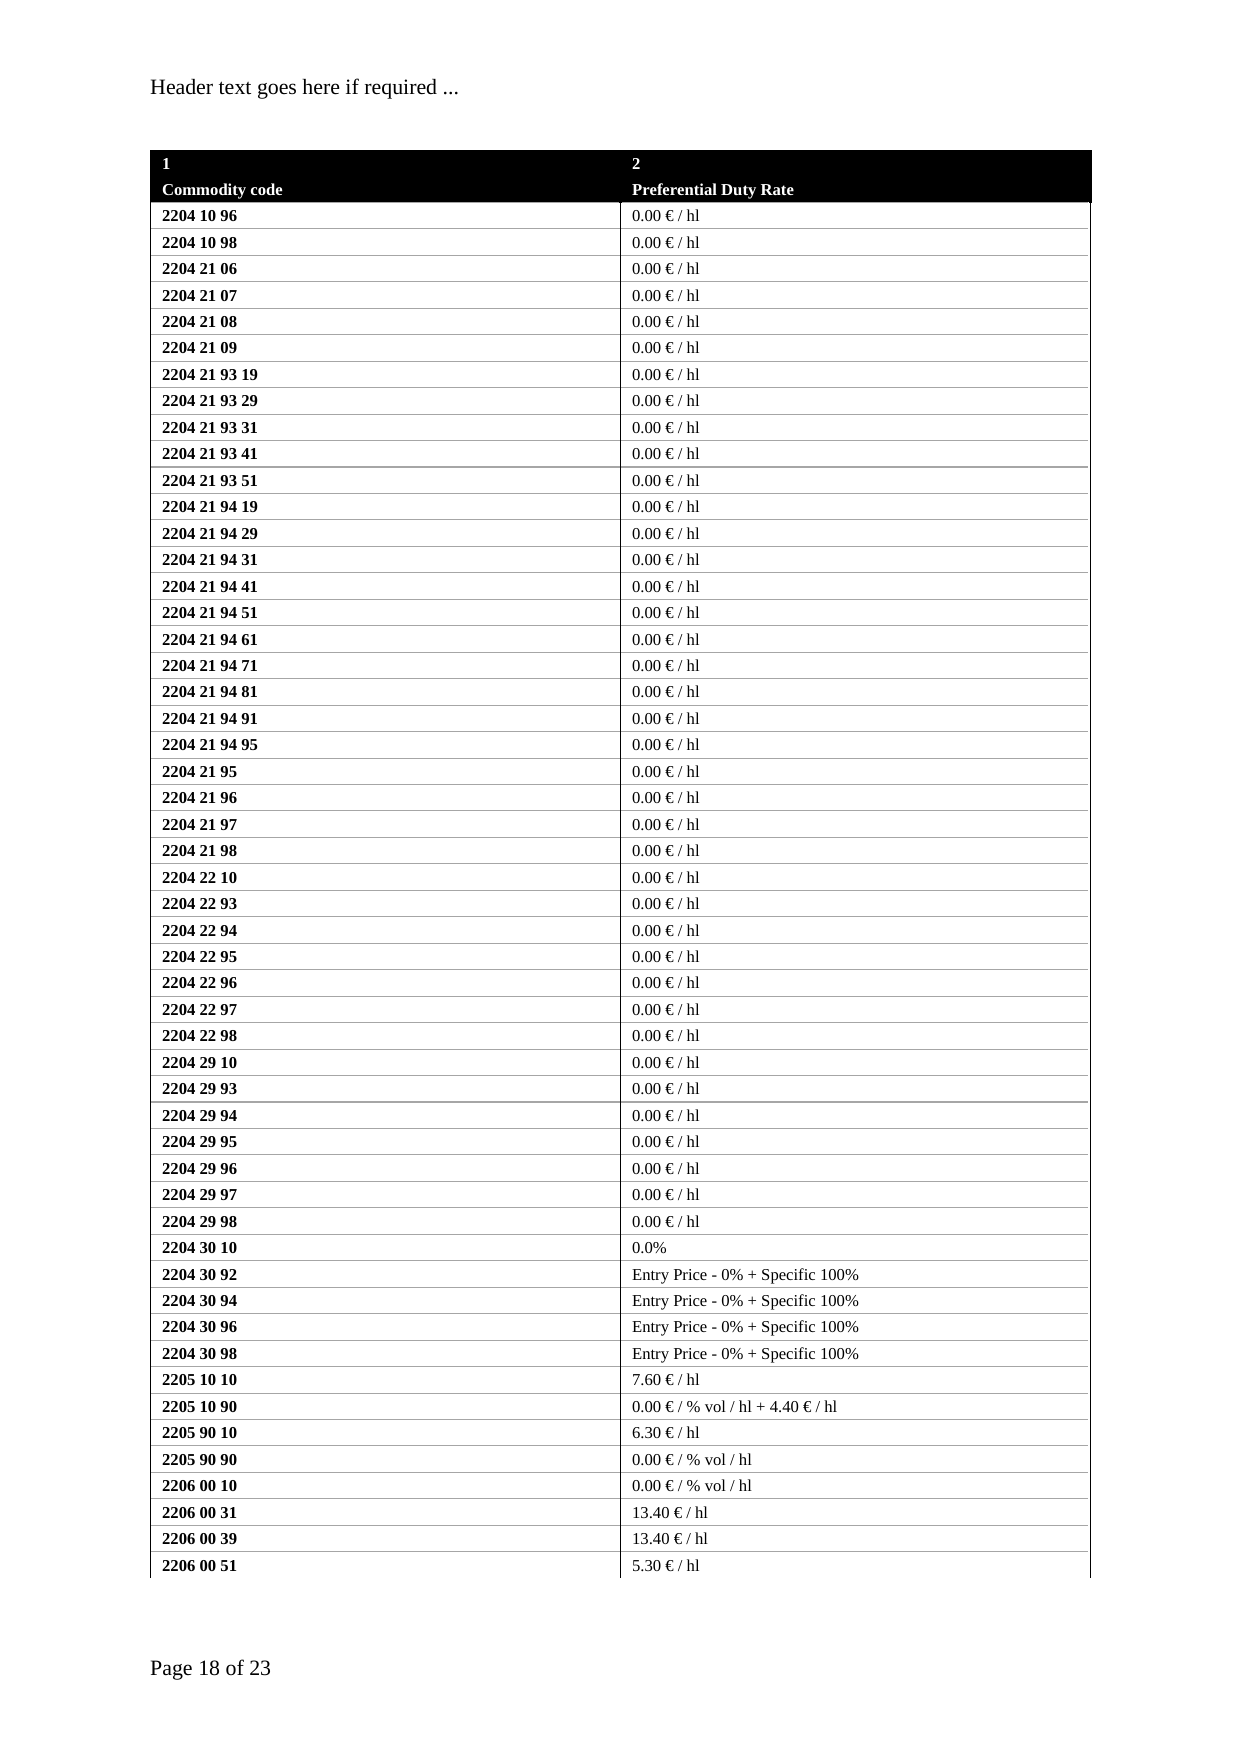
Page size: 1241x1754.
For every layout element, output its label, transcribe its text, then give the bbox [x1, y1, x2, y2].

table_cell 2204 21 93 51 [151, 468, 620, 493]
table_cell 13.40 € / hl [621, 1498, 1090, 1525]
table_cell 2204 22 97 [151, 997, 620, 1022]
table_cell 2204 21 94 29 [151, 520, 620, 546]
table_cell 0.00 € / hl [621, 943, 1090, 969]
table_cell 2206 00 39 [151, 1526, 620, 1551]
table_cell 2204 21 94 71 [151, 653, 620, 678]
table_cell 0.00 € / hl [621, 466, 1090, 493]
table_cell Entry Price - 0% + Specific 100% [621, 1340, 1090, 1366]
table_cell 0.00 € / hl [621, 810, 1090, 837]
table_cell 0.00 € / % vol / hl + 4.40 € / hl [621, 1393, 1090, 1419]
table_cell 0.00 € / hl [621, 308, 1090, 334]
table_cell 0.00 € / hl [621, 228, 1090, 255]
table_cell 0.00 € / hl [621, 361, 1090, 387]
table_cell 0.00 € / hl [621, 546, 1090, 572]
table_cell 0.00 € / hl [621, 493, 1090, 519]
table_cell 0.00 € / hl [621, 890, 1090, 916]
table_cell 2204 21 95 [151, 759, 620, 784]
table_cell 0.00 € / hl [621, 519, 1090, 546]
table_cell 0.00 € / hl [621, 784, 1090, 810]
table_cell 2205 10 90 [151, 1394, 620, 1419]
table_cell 2204 29 97 [151, 1182, 620, 1207]
table_cell 0.00 € / hl [621, 705, 1090, 731]
table_cell 2204 21 94 19 [151, 494, 620, 519]
table_cell 2204 29 10 [151, 1050, 620, 1075]
table_cell 0.00 € / hl [621, 572, 1090, 599]
table_cell 2204 21 08 [151, 309, 620, 334]
table_cell 2204 10 96 [151, 203, 620, 228]
table_cell 0.00 € / hl [621, 758, 1090, 784]
table_cell 0.00 € / % vol / hl [621, 1445, 1090, 1472]
table_cell 2204 21 98 [151, 838, 620, 863]
table_cell 2204 10 98 [151, 229, 620, 255]
table_cell Commodity code [151, 176, 619, 202]
table_cell 0.00 € / hl [621, 652, 1090, 678]
table_cell 0.00 € / hl [621, 625, 1090, 652]
table_cell Entry Price - 0% + Specific 100% [621, 1260, 1090, 1287]
table_cell 2204 30 98 [151, 1341, 620, 1366]
table_cell 2204 21 07 [151, 282, 620, 308]
table_cell 2204 22 93 [151, 891, 620, 916]
table_cell 0.00 € / hl [621, 1049, 1090, 1075]
table_cell 0.0% [621, 1234, 1090, 1260]
table_cell Entry Price - 0% + Specific 100% [621, 1287, 1090, 1313]
table_cell 2204 22 95 [151, 944, 620, 969]
table_cell 0.00 € / hl [621, 281, 1090, 308]
table_cell 0.00 € / hl [621, 599, 1090, 625]
table_cell 0.00 € / hl [621, 255, 1090, 281]
table_cell 2204 21 94 95 [151, 732, 620, 757]
table_cell 2204 21 93 19 [151, 362, 620, 387]
table_cell 0.00 € / hl [621, 334, 1090, 361]
table_cell 2204 30 92 [151, 1261, 620, 1287]
table_cell 2204 21 94 41 [151, 573, 620, 599]
table_cell 2204 22 98 [151, 1023, 620, 1048]
table_cell 0.00 € / hl [621, 202, 1090, 228]
table_cell 2204 22 10 [151, 864, 620, 890]
table_cell 2204 21 94 31 [151, 547, 620, 572]
table_cell 0.00 € / hl [621, 678, 1090, 704]
table_cell 2204 30 10 [151, 1235, 620, 1260]
table_cell 2204 21 96 [151, 785, 620, 810]
table_cell 13.40 € / hl [621, 1525, 1090, 1551]
table_cell 0.00 € / hl [621, 1181, 1090, 1207]
table_cell 2204 21 94 91 [151, 706, 620, 731]
table_cell 0.00 € / hl [621, 996, 1090, 1022]
table_cell Preferential Duty Rate [622, 176, 1089, 202]
table_cell 2204 21 94 61 [151, 626, 620, 652]
table_cell 0.00 € / hl [621, 863, 1090, 890]
table_cell 0.00 € / hl [621, 1128, 1090, 1154]
table_cell 0.00 € / hl [621, 414, 1090, 440]
table_cell 2204 21 94 51 [151, 600, 620, 625]
table_cell 2204 22 96 [151, 970, 620, 996]
table_cell 0.00 € / hl [621, 916, 1090, 943]
table_cell 2204 21 93 41 [151, 441, 620, 466]
table_cell 2204 29 98 [151, 1208, 620, 1234]
table_header 2 [622, 151, 1089, 176]
table_cell 2204 29 96 [151, 1155, 620, 1181]
table_cell 2204 21 09 [151, 335, 620, 361]
table_cell 2205 90 90 [151, 1446, 620, 1472]
table_cell 2204 21 93 29 [151, 388, 620, 413]
table_cell 2204 29 95 [151, 1129, 620, 1154]
table_cell 2206 00 10 [151, 1473, 620, 1498]
table_cell 2204 22 94 [151, 917, 620, 943]
table_cell 0.00 € / hl [621, 1101, 1090, 1128]
table_cell 2206 00 31 [151, 1499, 620, 1525]
table_cell 2205 90 10 [151, 1420, 620, 1445]
table_cell 7.60 € / hl [621, 1366, 1090, 1392]
table_cell 0.00 € / hl [621, 1075, 1090, 1101]
table_cell 0.00 € / % vol / hl [621, 1472, 1090, 1498]
table_cell 2204 21 93 31 [151, 415, 620, 440]
table_cell 2204 30 96 [151, 1314, 620, 1339]
table_cell 0.00 € / hl [621, 440, 1090, 466]
table_cell 0.00 € / hl [621, 1022, 1090, 1048]
table_cell Entry Price - 0% + Specific 100% [621, 1313, 1090, 1339]
table_cell 0.00 € / hl [621, 1207, 1090, 1234]
table_cell 0.00 € / hl [621, 387, 1090, 413]
table_cell 5.30 € / hl [621, 1551, 1090, 1578]
table_cell 2204 29 93 [151, 1076, 620, 1101]
table_cell 2206 00 51 [151, 1552, 620, 1578]
table_cell 2204 30 94 [151, 1288, 620, 1313]
table_cell 2204 29 94 [151, 1103, 620, 1128]
table_header 1 [151, 151, 619, 176]
table_cell 2205 10 10 [151, 1367, 620, 1392]
table_cell 2204 21 97 [151, 811, 620, 837]
table_cell 0.00 € / hl [621, 731, 1090, 757]
table_cell 0.00 € / hl [621, 969, 1090, 996]
table_cell 6.30 € / hl [621, 1419, 1090, 1445]
table_cell 0.00 € / hl [621, 837, 1090, 863]
table_cell 0.00 € / hl [621, 1154, 1090, 1181]
table_cell 2204 21 94 81 [151, 679, 620, 704]
table_cell 2204 21 06 [151, 256, 620, 281]
